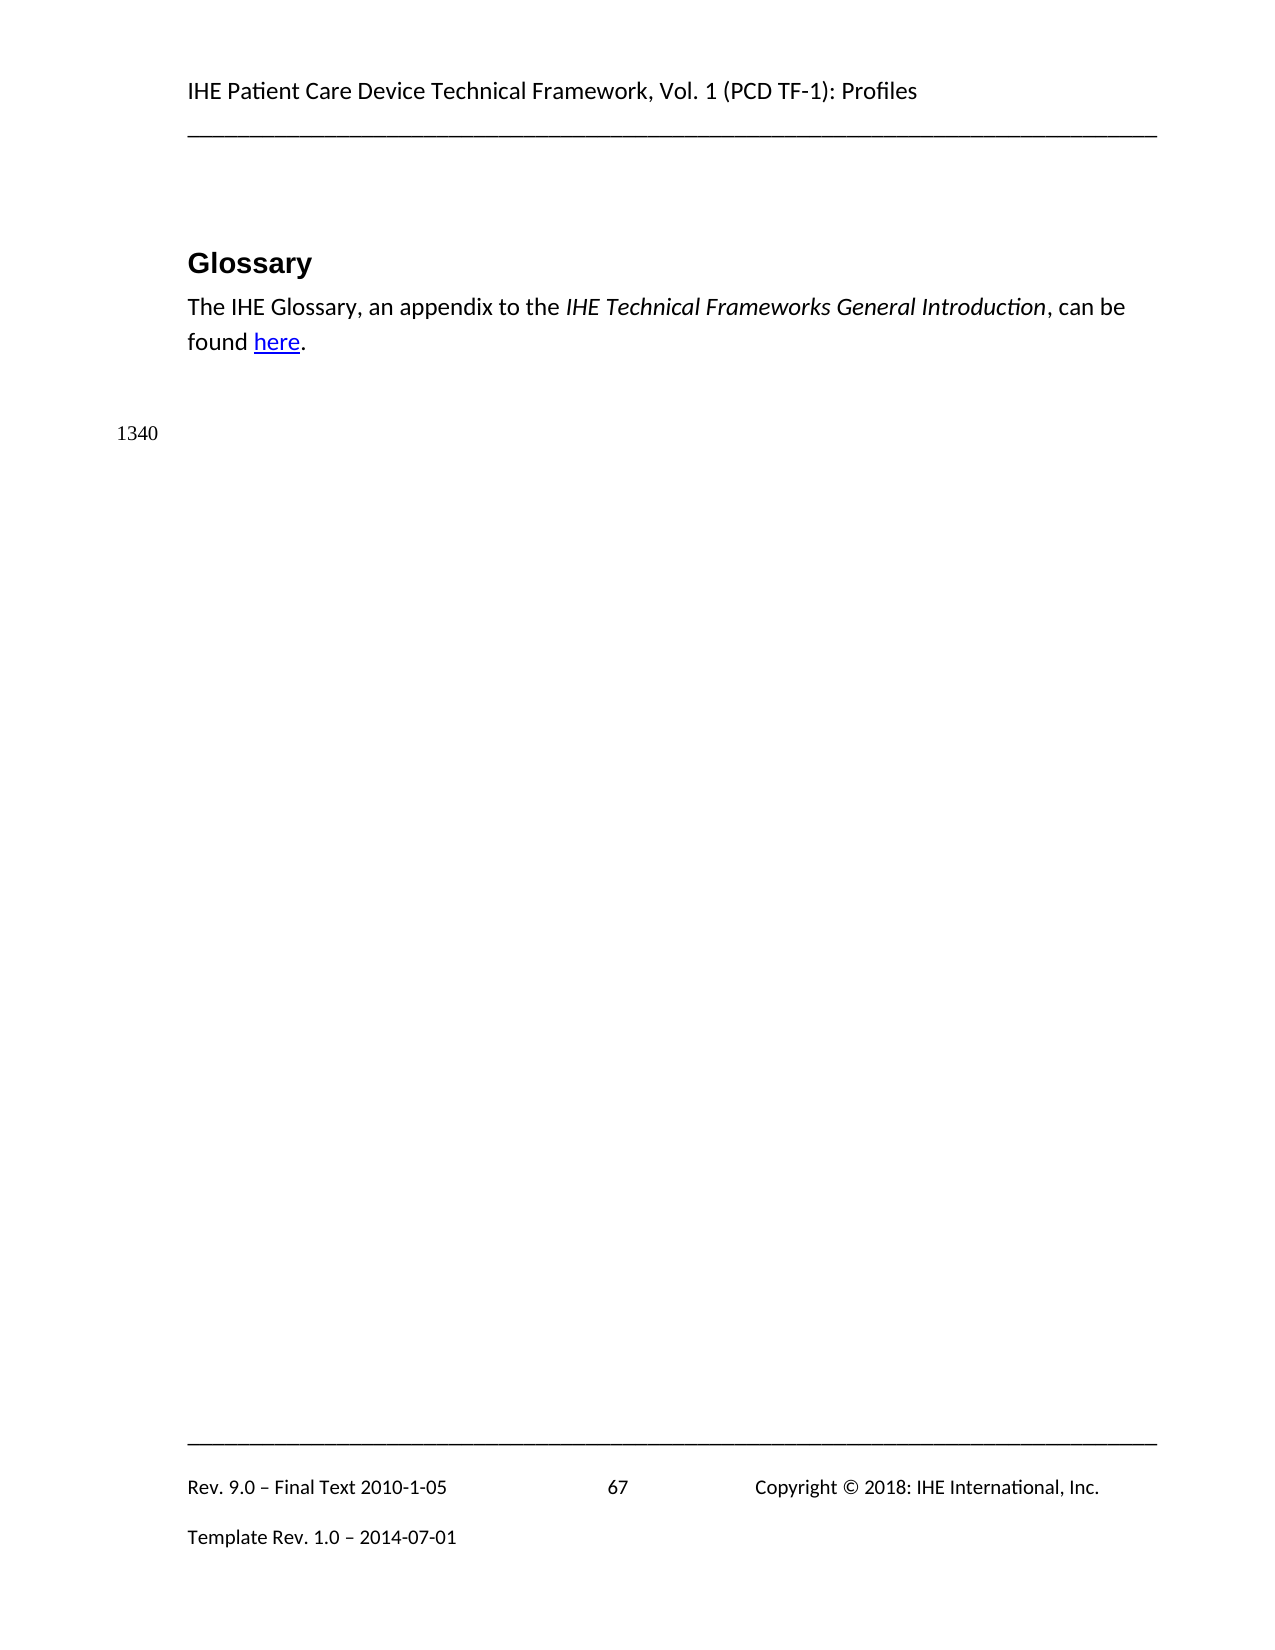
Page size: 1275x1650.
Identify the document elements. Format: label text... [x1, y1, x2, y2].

text The IHE Glossary, an appendix to the IHE Technical Frameworks General Introduction, can be found here. [187, 291, 1162, 357]
text Glossary [187, 246, 1162, 280]
